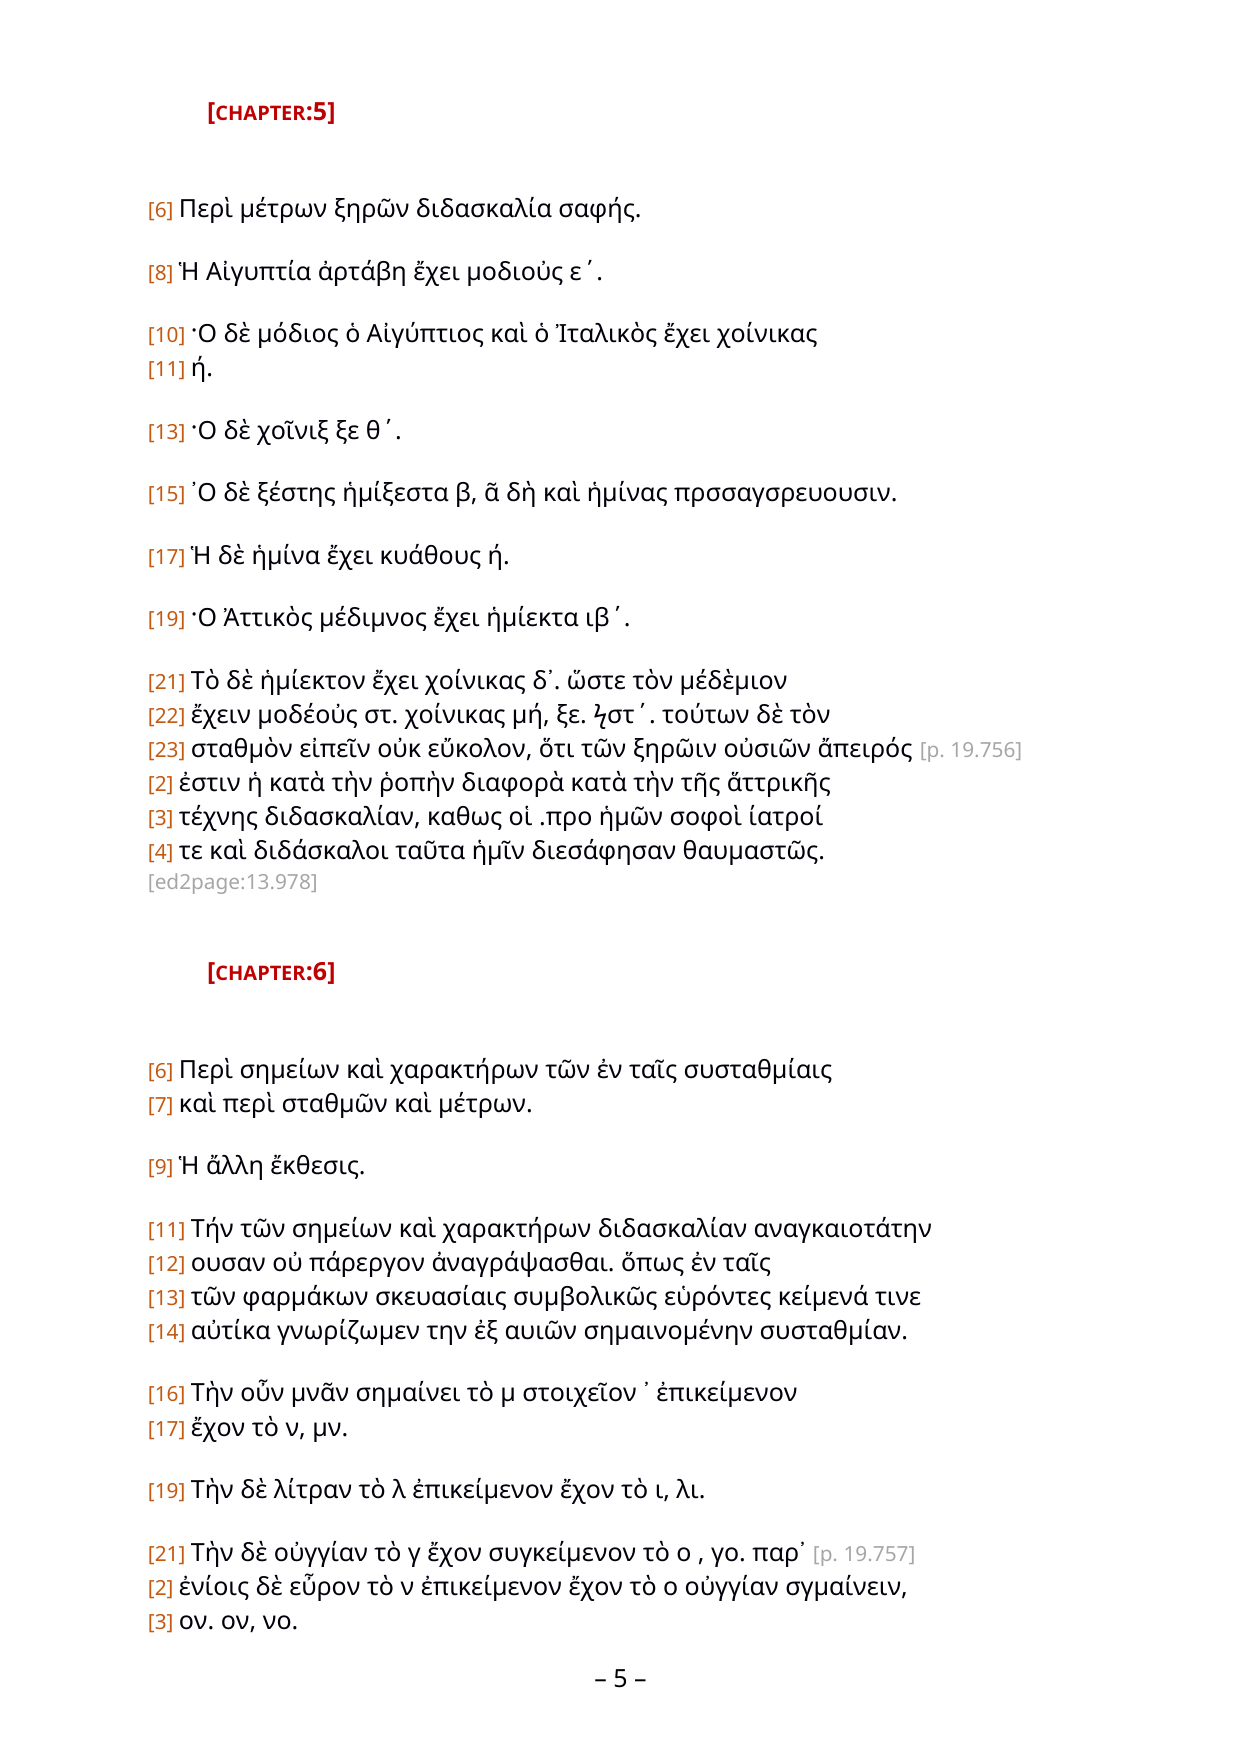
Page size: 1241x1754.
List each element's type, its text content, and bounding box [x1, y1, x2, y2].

subtitle [chapter:5] [207, 93, 1092, 127]
text [11] Τήν τῶν σημείων καὶ χαρακτήρων διδασκαλίαν αναγκαιοτάτην [12] ουσαν οὐ πάρεργον ἀναγράψασθαι. ὅπως ἐν ταῖς [13] τῶν φαρμάκων σκευασίαις συμβολικῶς εὑρόντες κείμενά τινε [14] αὐτίκα γνωρίζωμεν την ἐξ αυιῶν σημαινομένην συσταθμίαν. [148, 1182, 1092, 1347]
text [10] ·Ο δὲ μόδιος ὁ Αἰγύπτιος καὶ ὁ Ἰταλικὸς ἔχει χοίνικας [11] ή. [148, 287, 1092, 384]
text [17] Ἡ δὲ ἡμίνα ἔχει κυάθους ή. [148, 509, 1092, 571]
text [19] ·Ο Ἀττικὸς μέδιμνος ἔχει ἡμίεκτα ιβ΄. [148, 571, 1092, 634]
text [6] Περὶ μέτρων ξηρῶν διδασκαλία σαφής. [148, 162, 1092, 225]
text [19] Τὴν δὲ λίτραν τὸ λ ἐπικείμενον ἔχον τὸ ι, λι. [148, 1443, 1092, 1506]
text [21] Τὸ δὲ ἡμίεκτον ἔχει χοίνικας δ᾽. ὥστε τὸν μέδὲμιον [22] ἔχειν μοδέοὐς στ. χοίνικας μή, ξε. ϟστ΄. τούτων δὲ τὸν [23] σταθμὸν εἰπεῖν οὐκ εὔκολον, ὅτι τῶν ξηρῶιν οὐσιῶν ἄπειρός [p. 19.756] [2] ἐστιν ἡ κατὰ τὴν ῥοπὴν διαφορὰ κατὰ τὴν τῆς ἅττρικῆς [3] τέχνης διδασκαλίαν, καθως οἱ .προ ἡμῶν σοφοὶ ίατροί [4] τε καὶ διδάσκαλοι ταῦτα ἡμῖν διεσάφησαν θαυμαστῶς. [148, 634, 1092, 867]
text [ed2page:13.978] [148, 867, 1092, 895]
text [21] Τὴν δὲ οὐγγίαν τὸ γ ἔχον συγκείμενον τὸ ο , γο. παρ᾽ [p. 19.757] [2] ἐνίοις δὲ εὖρον τὸ ν ἐπικείμενον ἔχον τὸ ο οὐγγίαν σγμαίνειν, [3] ον. ον, νο. [148, 1506, 1092, 1636]
text [6] Περὶ σημείων καὶ χαρακτήρων τῶν ἐν ταῖς συσταθμίαις [7] καὶ περὶ σταθμῶν καὶ μέτρων. [148, 1023, 1092, 1119]
text [8] Ἡ Αἰγυπτία ἀρτάβη ἔχει μοδιοὐς ε΄. [148, 225, 1092, 287]
text [15] ᾽Ο δὲ ξέστης ἡμίξεστα β, ᾶ δὴ καὶ ἡμίνας πρσσαγσρευουσιν. [148, 446, 1092, 509]
text [9] Ἡ ἄλλη ἔκθεσις. [148, 1119, 1092, 1182]
text [13] ·Ο δὲ χοῖνιξ ξε θ΄. [148, 384, 1092, 446]
subtitle [chapter:6] [207, 954, 1092, 988]
text [16] Τὴν οὖν μνᾶν σημαίνει τὸ μ στοιχεῖον ᾽ ἐπικείμενον [17] ἔχον τὸ ν, μν. [148, 1347, 1092, 1443]
